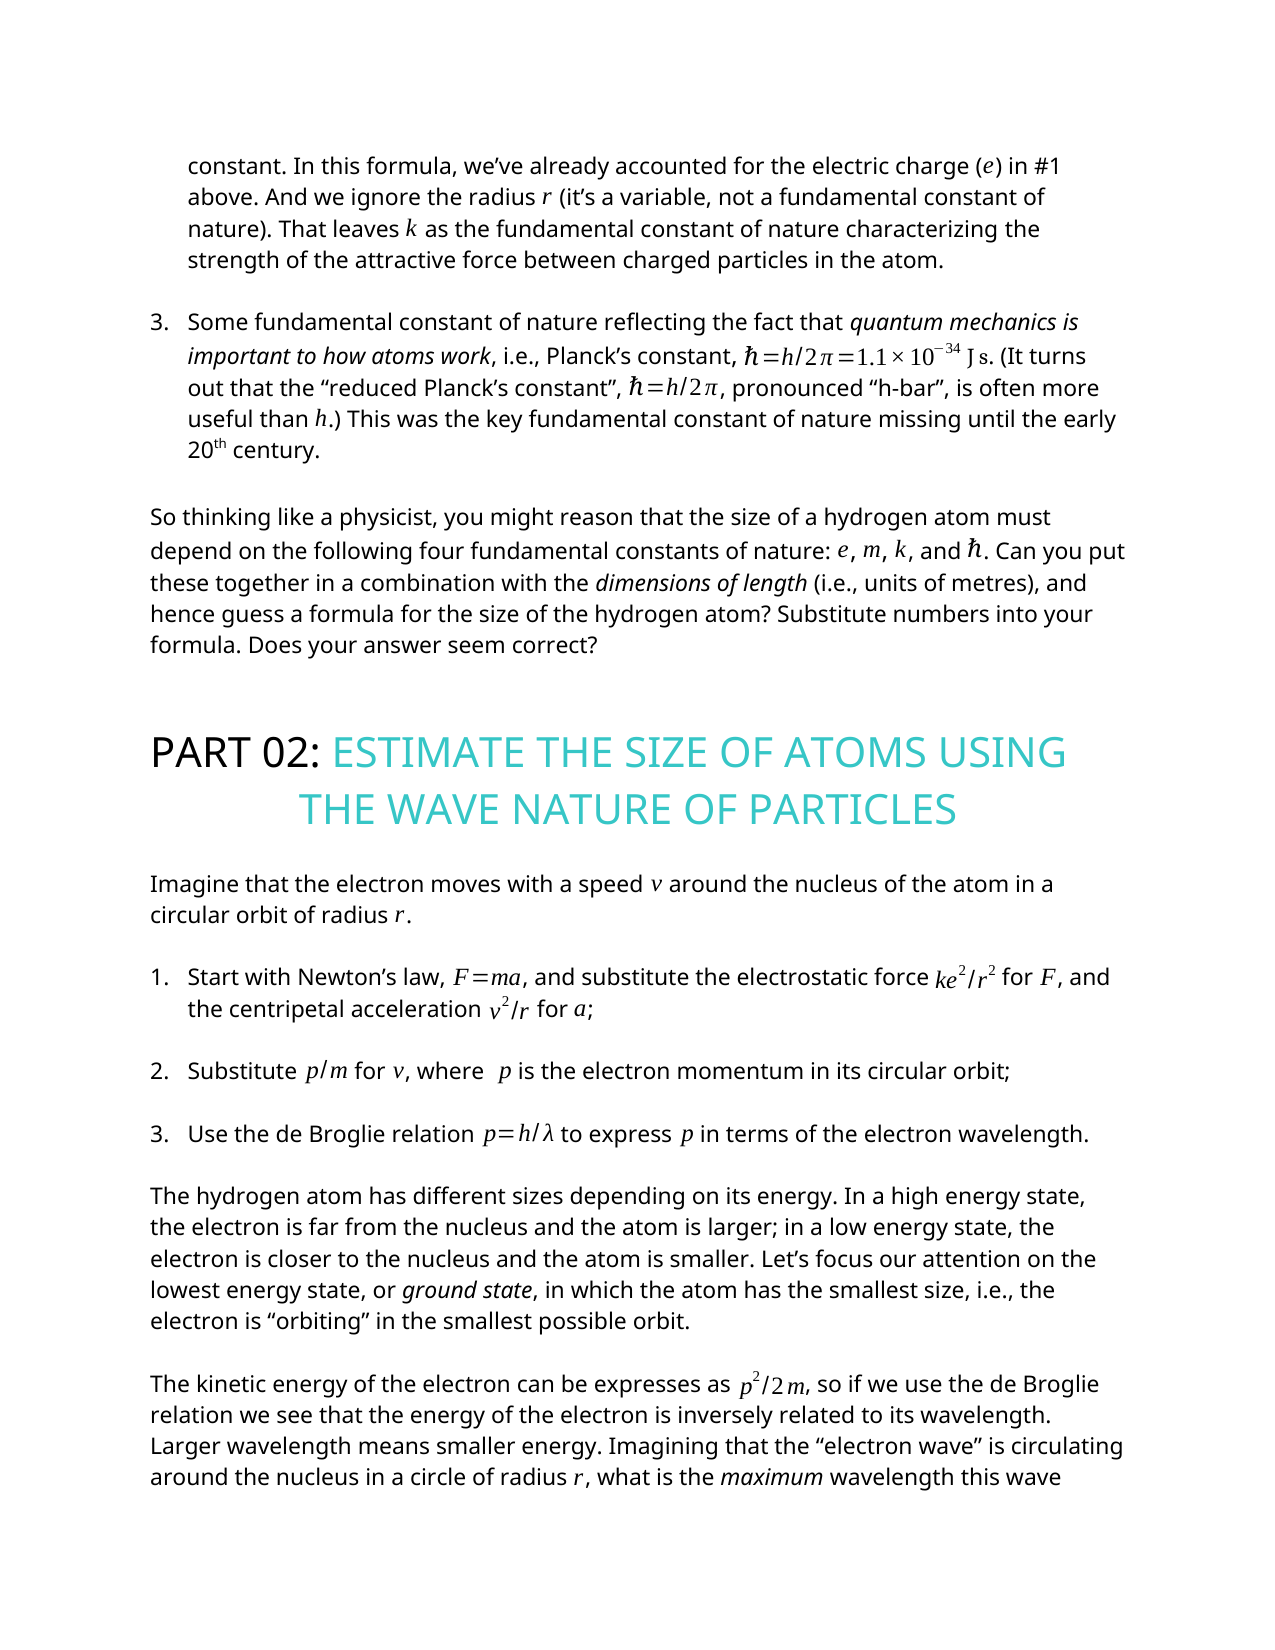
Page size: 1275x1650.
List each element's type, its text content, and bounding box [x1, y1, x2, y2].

list Some fundamental constant of nature reflecting the fact that quantum mechanics is important to how atoms work, i.e., Planck’s constant, J s. (It turns out that the “reduced Planck’s constant”, , pronounced “h-bar”, is often more useful than .) This was the key fundamental constant of nature missing until the early 20th century. [150, 306, 1125, 465]
list Substitute for , where is the electron momentum in its circular orbit; [150, 1055, 1125, 1086]
text The hydrogen atom has different sizes depending on its energy. In a high energy state, the electron is far from the nucleus and the atom is larger; in a low energy state, the electron is closer to the nucleus and the atom is smaller. Let’s focus our attention on the lowest energy state, or ground state, in which the atom has the smallest size, i.e., the electron is “orbiting” in the smallest possible orbit. [150, 1180, 1125, 1336]
text the Wave Nature of Particles [197, 779, 1125, 836]
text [150, 1368, 1125, 1493]
text Imagine that the electron moves with a speed around the nucleus of the atom in a circular orbit of radius . [150, 868, 1125, 930]
list Start with Newton’s law, , and substitute the electrostatic force for , and the centripetal acceleration for ; [150, 961, 1125, 1024]
text Part 02: Estimate the Size of Atoms Using [150, 723, 1125, 779]
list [150, 150, 1125, 275]
list Use the de Broglie relation to express in terms of the electron wavelength. [150, 1118, 1125, 1149]
text So thinking like a physicist, you might reason that the size of a hydrogen atom must depend on the following four fundamental constants of nature: , , , and . Can you put these together in a combination with the dimensions of length (i.e., units of metres), and hence guess a formula for the size of the hydrogen atom? Substitute numbers into your formula. Does your answer seem correct? [150, 501, 1125, 660]
